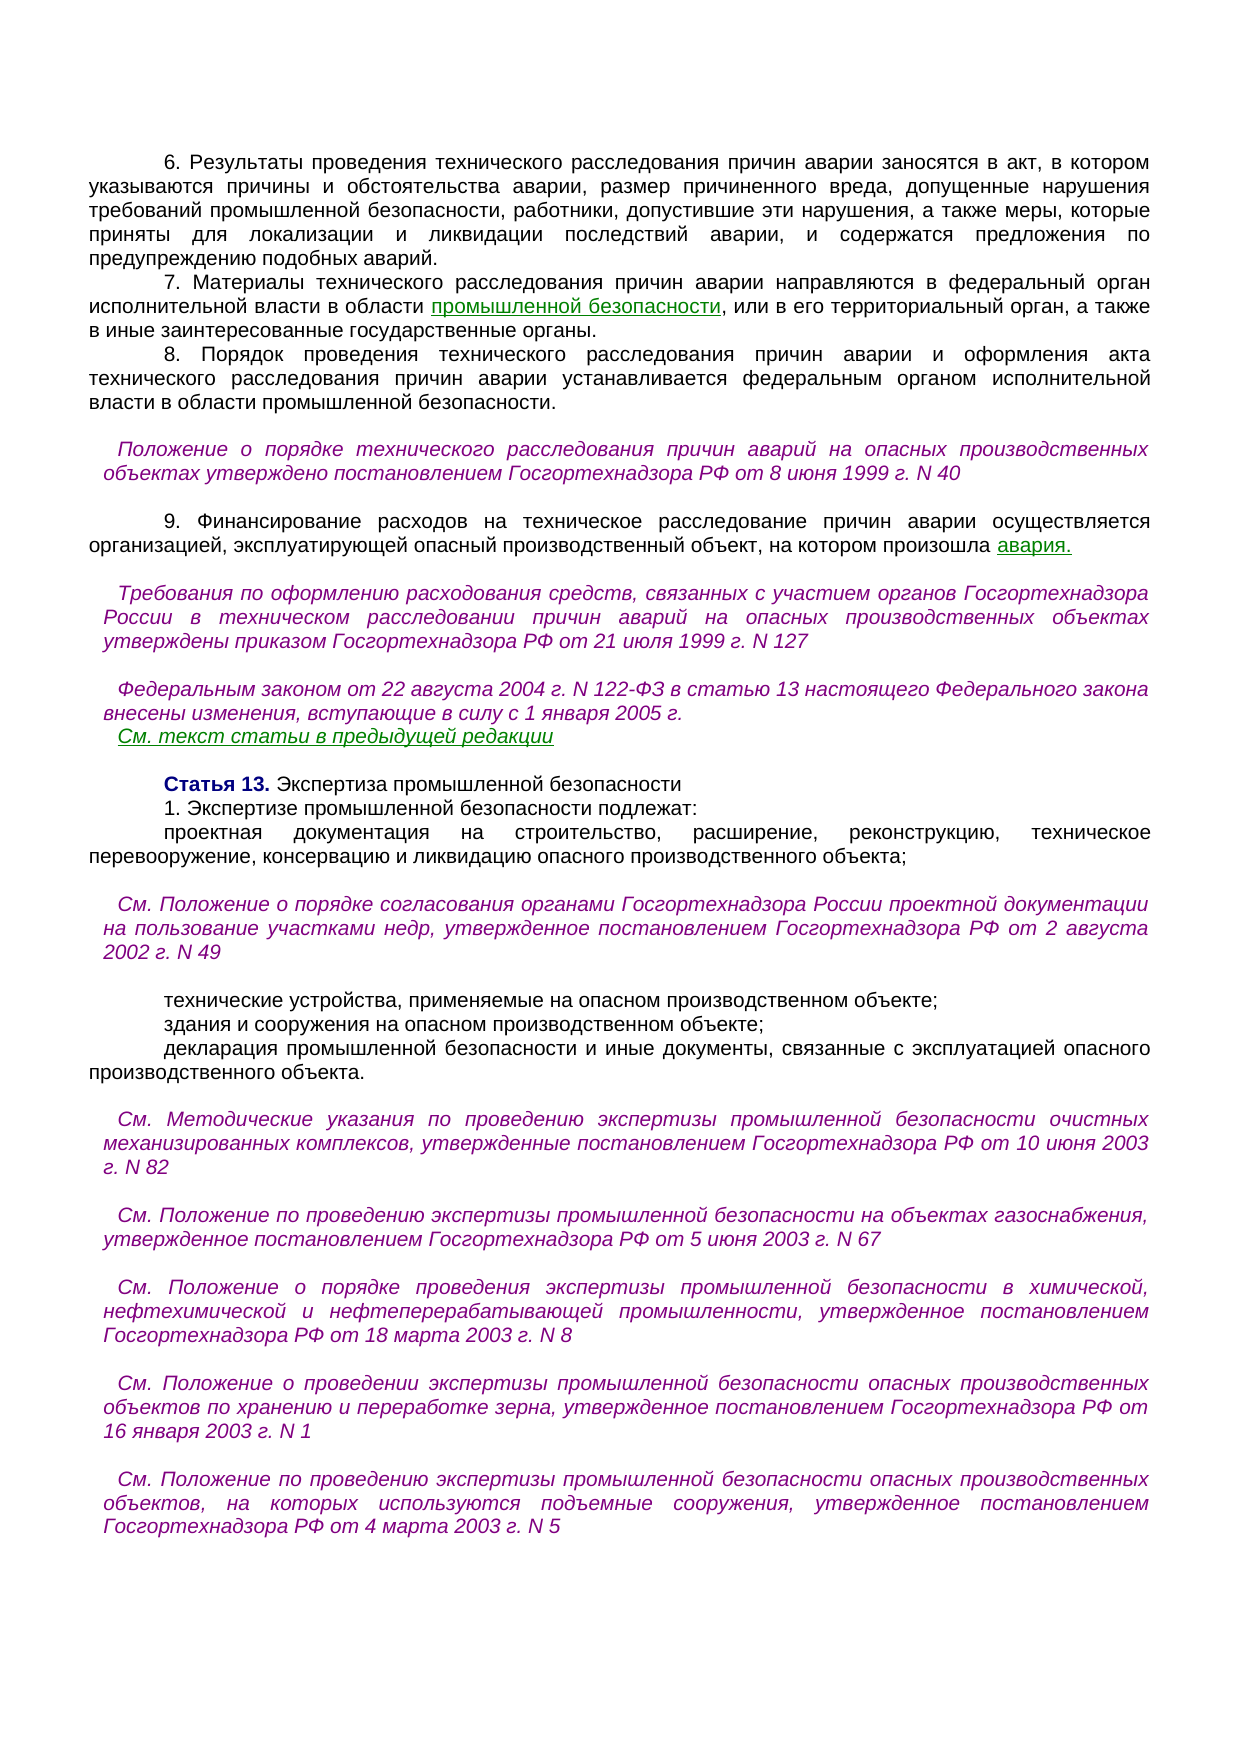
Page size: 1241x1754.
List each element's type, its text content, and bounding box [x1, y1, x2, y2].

text См. Положение о проведении экспертизы промышленной безопасности опасных производственных объектов по хранению и переработке зерна, утвержденное постановлением Госгортехнадзора РФ от 16 января 2003 г. N 1 [103, 1371, 1152, 1442]
text технические устройства, применяемые на опасном производственном объекте; [88, 988, 1152, 1012]
text декларация промышленной безопасности и иные документы, связанные с эксплуатацией опасного производственного объекта. [88, 1036, 1152, 1083]
text 1. Экспертизе промышленной безопасности подлежат: [88, 796, 1152, 820]
text См. текст статьи в предыдущей редакции [103, 724, 1152, 748]
text Положение о порядке технического расследования причин аварий на опасных производственных объектах утверждено постановлением Госгортехнадзора РФ от 8 июня 1999 г. N 40 [103, 437, 1152, 485]
text 9. Финансирование расходов на техническое расследование причин аварии осуществляется организацией, эксплуатирующей опасный производственный объект, на котором произошла авария. [88, 509, 1152, 557]
text См. Положение по проведению экспертизы промышленной безопасности на объектах газоснабжения, утвержденное постановлением Госгортехнадзора РФ от 5 июня 2003 г. N 67 [103, 1203, 1152, 1251]
text 8. Порядок проведения технического расследования причин аварии и оформления акта технического расследования причин аварии устанавливается федеральным органом исполнительной власти в области промышленной безопасности. [88, 342, 1152, 413]
text 6. Результаты проведения технического расследования причин аварии заносятся в акт, в котором указываются причины и обстоятельства аварии, размер причиненного вреда, допущенные нарушения требований промышленной безопасности, работники, допустившие эти нарушения, а также меры, которые приняты для локализации и ликвидации последствий аварии, и содержатся предложения по предупреждению подобных аварий. [88, 150, 1152, 270]
text См. Положение о порядке проведения экспертизы промышленной безопасности в химической, нефтехимической и нефтеперерабатывающей промышленности, утвержденное постановлением Госгортехнадзора РФ от 18 марта 2003 г. N 8 [103, 1275, 1152, 1347]
text Статья 13. Экспертиза промышленной безопасности [163, 772, 1152, 796]
text См. Методические указания по проведению экспертизы промышленной безопасности очистных механизированных комплексов, утвержденные постановлением Госгортехнадзора РФ от 10 июня 2003 г. N 82 [103, 1107, 1152, 1179]
text Требования по оформлению расходования средств, связанных с участием органов Госгортехнадзора России в техническом расследовании причин аварий на опасных производственных объектах утверждены приказом Госгортехнадзора РФ от 21 июля 1999 г. N 127 [103, 581, 1152, 652]
text См. Положение по проведению экспертизы промышленной безопасности опасных производственных объектов, на которых используются подъемные сооружения, утвержденное постановлением Госгортехнадзора РФ от 4 марта 2003 г. N 5 [103, 1466, 1152, 1538]
text проектная документация на строительство, расширение, реконструкцию, техническое перевооружение, консервацию и ликвидацию опасного производственного объекта; [88, 820, 1152, 868]
text См. Положение о порядке согласования органами Госгортехнадзора России проектной документации на пользование участками недр, утвержденное постановлением Госгортехнадзора РФ от 2 августа 2002 г. N 49 [103, 892, 1152, 964]
text 7. Материалы технического расследования причин аварии направляются в федеральный орган исполнительной власти в области промышленной безопасности, или в его территориальный орган, а также в иные заинтересованные государственные органы. [88, 270, 1152, 342]
text здания и сооружения на опасном производственном объекте; [88, 1012, 1152, 1036]
text Федеральным законом от 22 августа 2004 г. N 122-ФЗ в статью 13 настоящего Федерального закона внесены изменения, вступающие в силу с 1 января 2005 г. [103, 676, 1152, 724]
